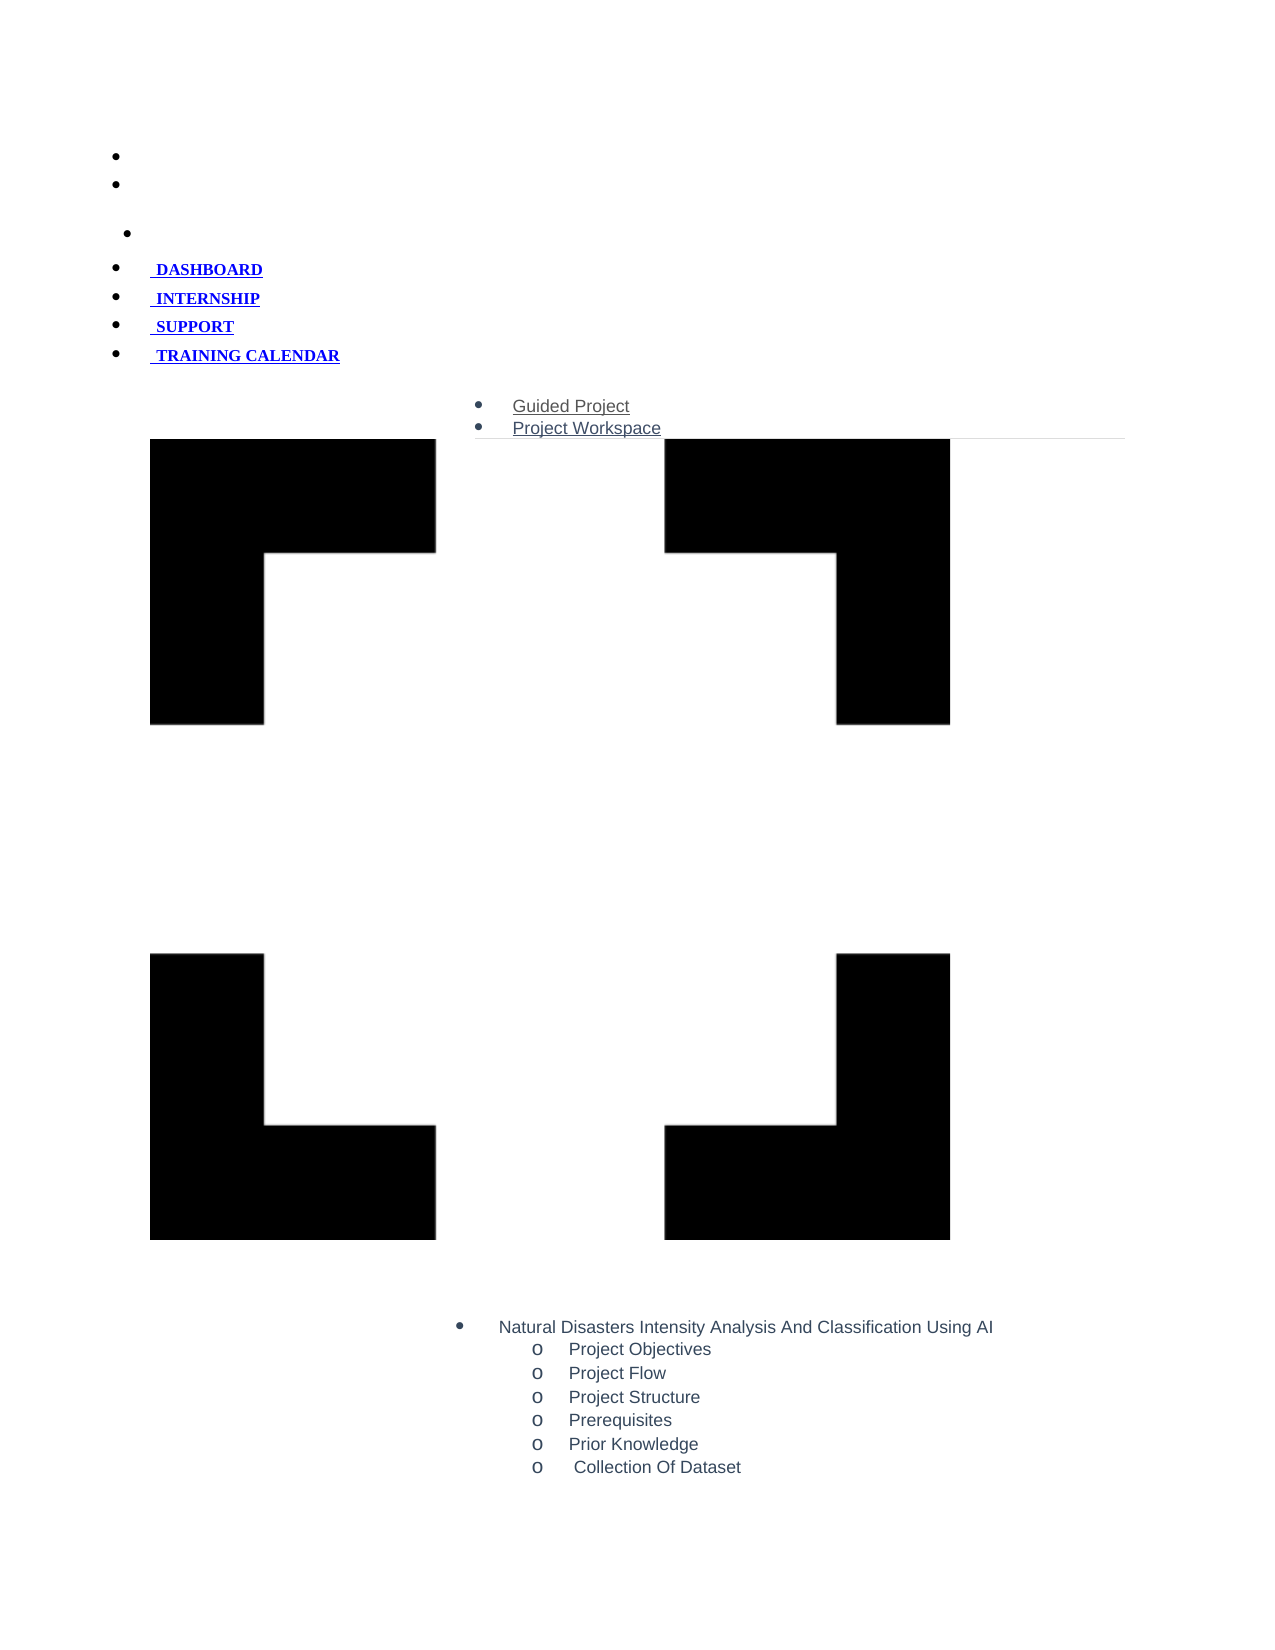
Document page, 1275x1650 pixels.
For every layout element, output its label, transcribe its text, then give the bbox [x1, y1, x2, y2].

list Project Objectives [531, 1338, 1125, 1362]
picture [150, 439, 951, 1240]
list 0 [112, 150, 1125, 169]
list Project Structure [531, 1386, 1125, 1409]
list Collection Of Dataset [531, 1457, 1125, 1480]
list Dashboard [112, 252, 1125, 281]
list Support [112, 309, 1125, 338]
list Prerequisites [531, 1409, 1125, 1433]
list Internship [112, 281, 1125, 309]
list Project Flow [531, 1362, 1125, 1386]
list Project Workspace [475, 417, 1125, 438]
list Guided Project [475, 396, 1125, 417]
list Prior Knowledge [531, 1433, 1125, 1457]
list Training Calendar [112, 338, 1125, 367]
list Natural Disasters Intensity Analysis And Classification Using AI [456, 1317, 1125, 1338]
